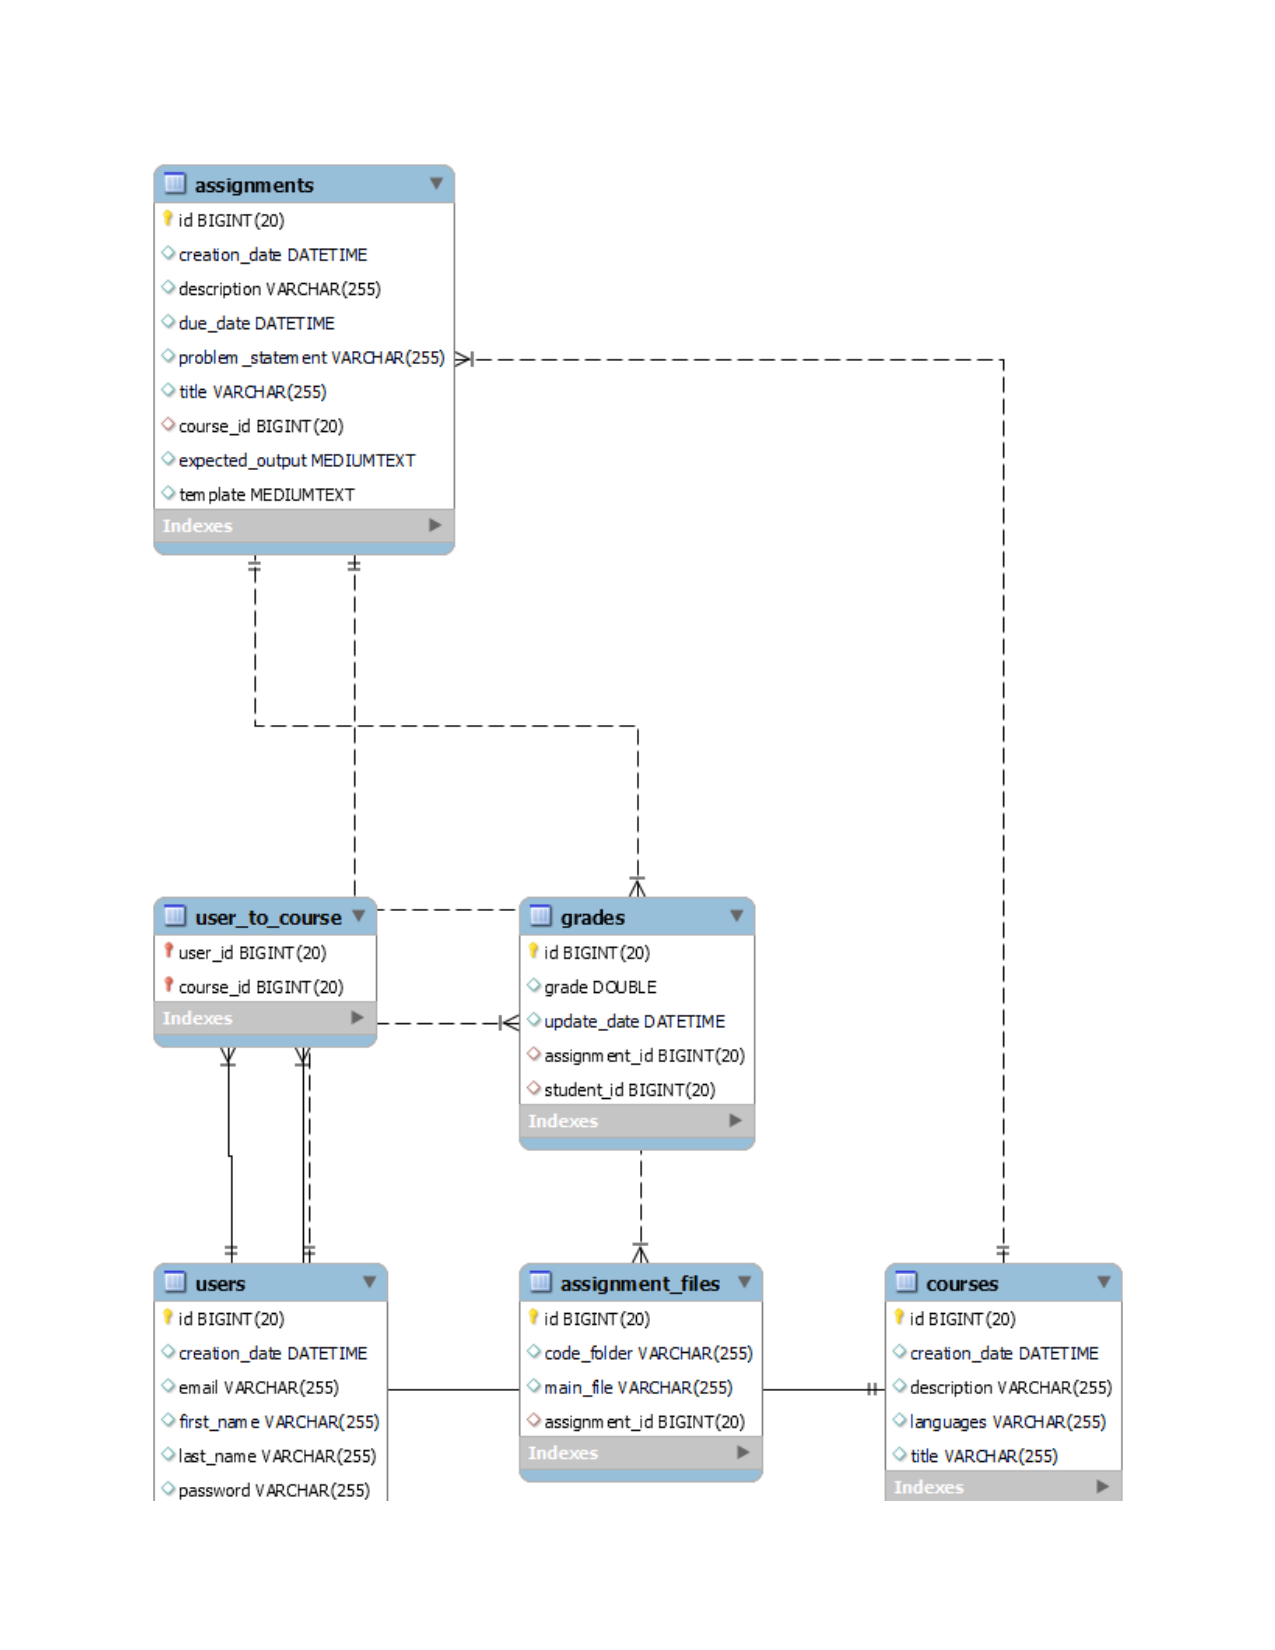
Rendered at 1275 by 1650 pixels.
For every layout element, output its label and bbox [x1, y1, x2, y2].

picture [138, 150, 1137, 1501]
